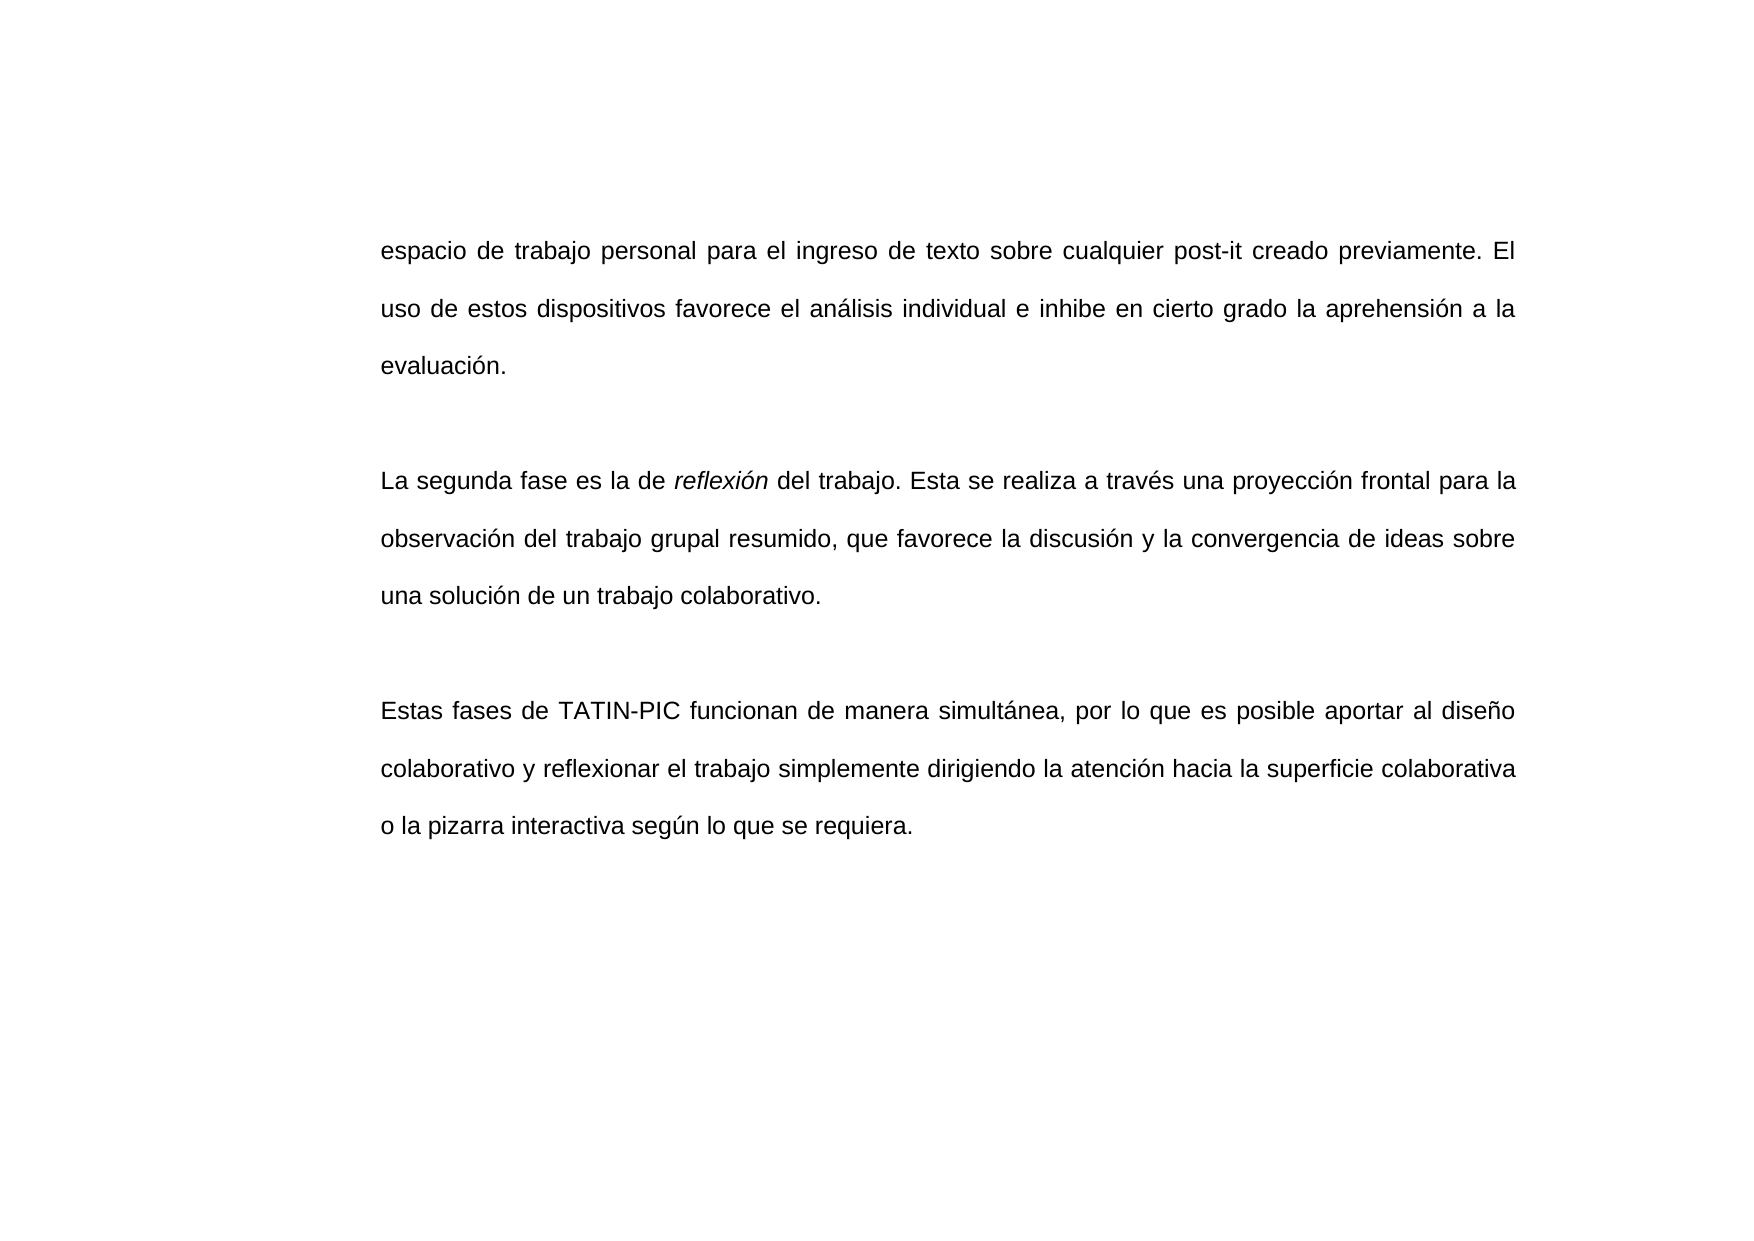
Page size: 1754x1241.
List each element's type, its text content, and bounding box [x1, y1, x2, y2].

list Estas fases de TATIN-PIC funcionan de manera simultánea, por lo que es posible aportar al diseño colaborativo y reflexionar el trabajo simplemente dirigiendo la atención hacia la superficie colaborativa o la pizarra interactiva según lo que se requiera. [380, 696, 1518, 840]
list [380, 236, 1518, 380]
list La segunda fase es la de reflexión del trabajo. Esta se realiza a través una proyección frontal para la observación del trabajo grupal resumido, que favorece la discusión y la convergencia de ideas sobre una solución de un trabajo colaborativo. [380, 466, 1518, 610]
